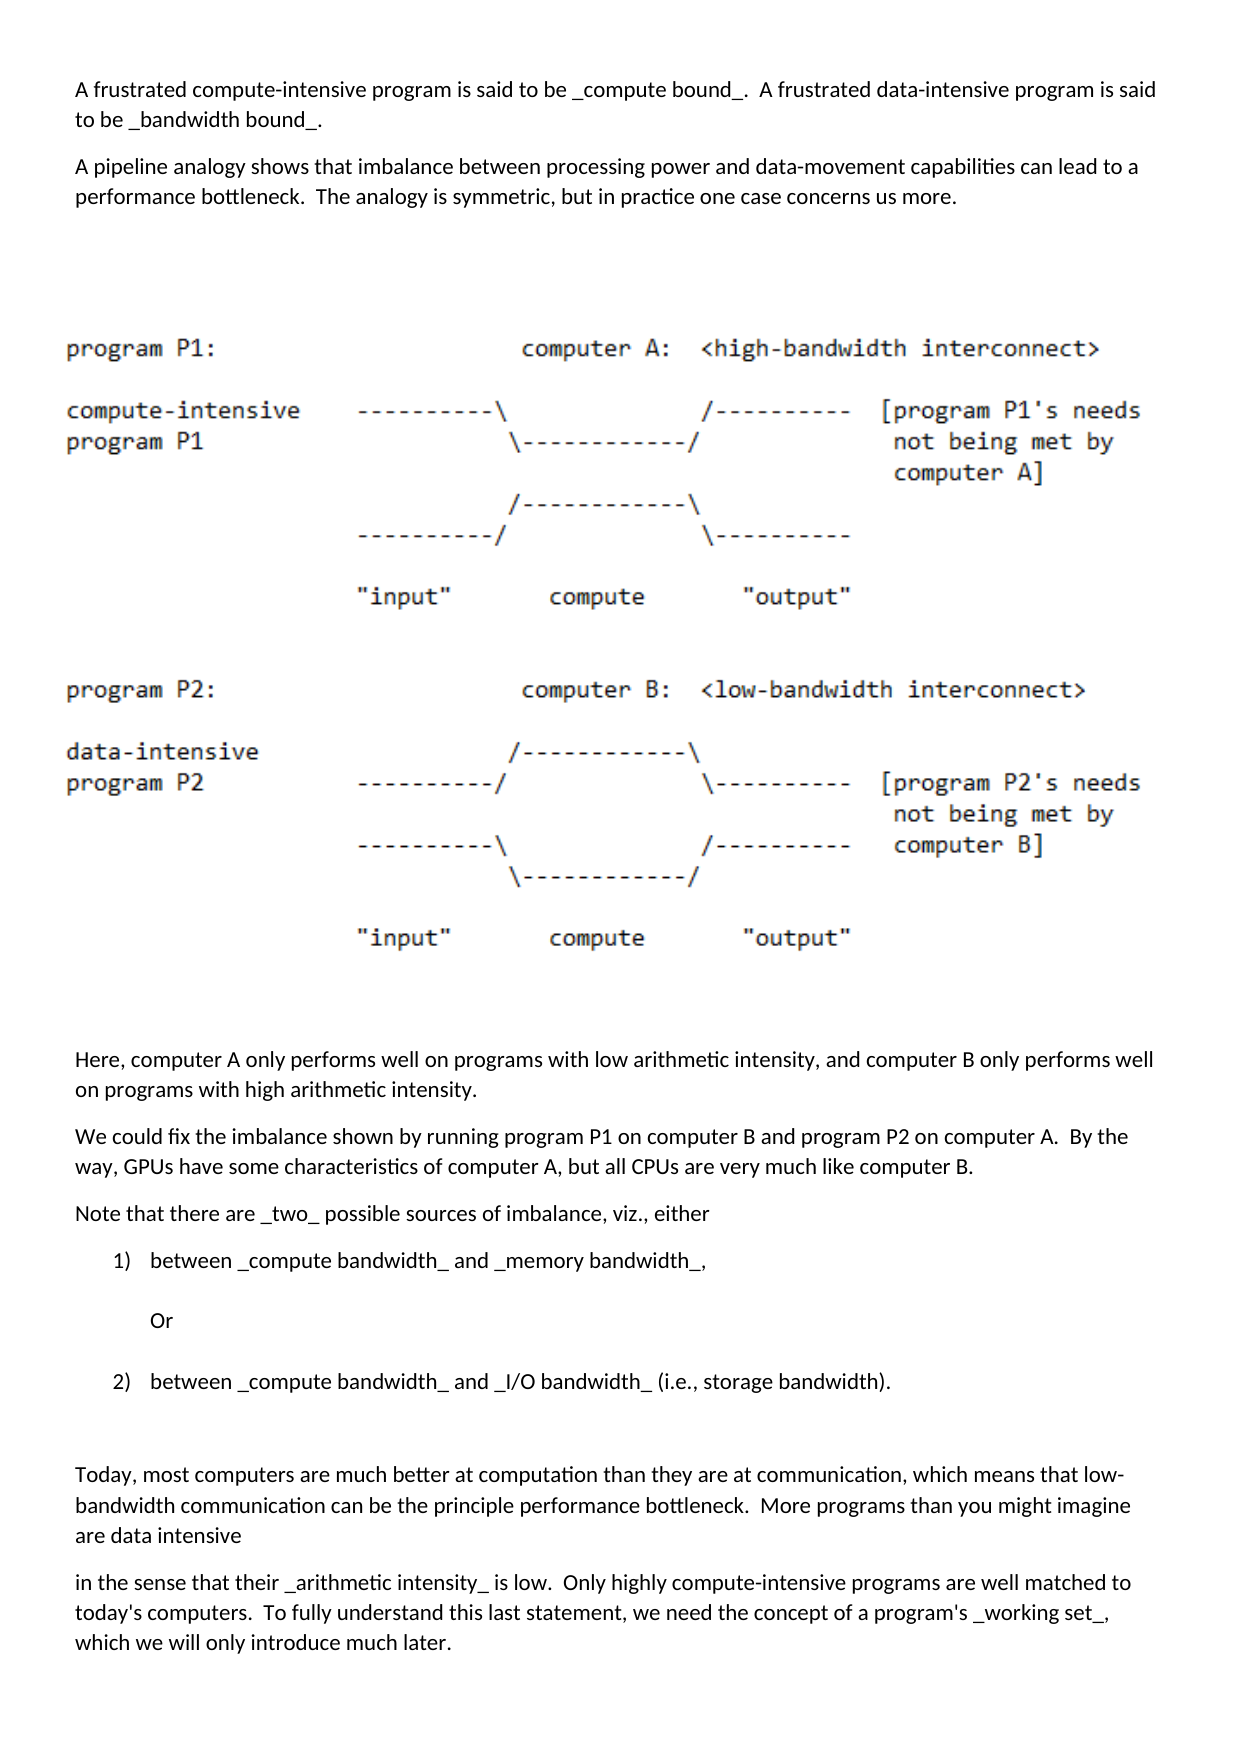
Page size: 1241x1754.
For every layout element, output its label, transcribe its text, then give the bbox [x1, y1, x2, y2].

picture [63, 322, 1166, 977]
text A pipeline analogy shows that imbalance between processing power and data-movement capabilities can lead to a performance bottleneck. The analogy is symmetric, but in practice one case concerns us more. [75, 152, 1165, 210]
text Today, most computers are much better at computation than they are at communication, which means that low-bandwidth communication can be the principle performance bottleneck. More programs than you might imagine are data intensive [75, 1461, 1165, 1549]
list between _compute bandwidth_ and _memory bandwidth_, [112, 1246, 1165, 1274]
list Or [150, 1306, 1165, 1334]
text We could fix the imbalance shown by running program P1 on computer B and program P2 on computer A. By the way, GPUs have some characteristics of computer A, but all CPUs are very much like computer B. [75, 1122, 1165, 1180]
text Note that there are _two_ possible sources of imbalance, viz., either [75, 1199, 1165, 1227]
text in the sense that their _arithmetic intensity_ is low. Only highly compute-intensive programs are well matched to today's computers. To fully understand this last statement, we need the concept of a program's _working set_, which we will only introduce much later. [75, 1568, 1165, 1656]
text A frustrated compute-intensive program is said to be _compute bound_. A frustrated data-intensive program is said to be _bandwidth bound_. [75, 75, 1165, 133]
text Here, computer A only performs well on programs with low arithmetic intensity, and computer B only performs well on programs with high arithmetic intensity. [75, 1045, 1165, 1103]
list between _compute bandwidth_ and _I/O bandwidth_ (i.e., storage bandwidth). [112, 1367, 1165, 1395]
